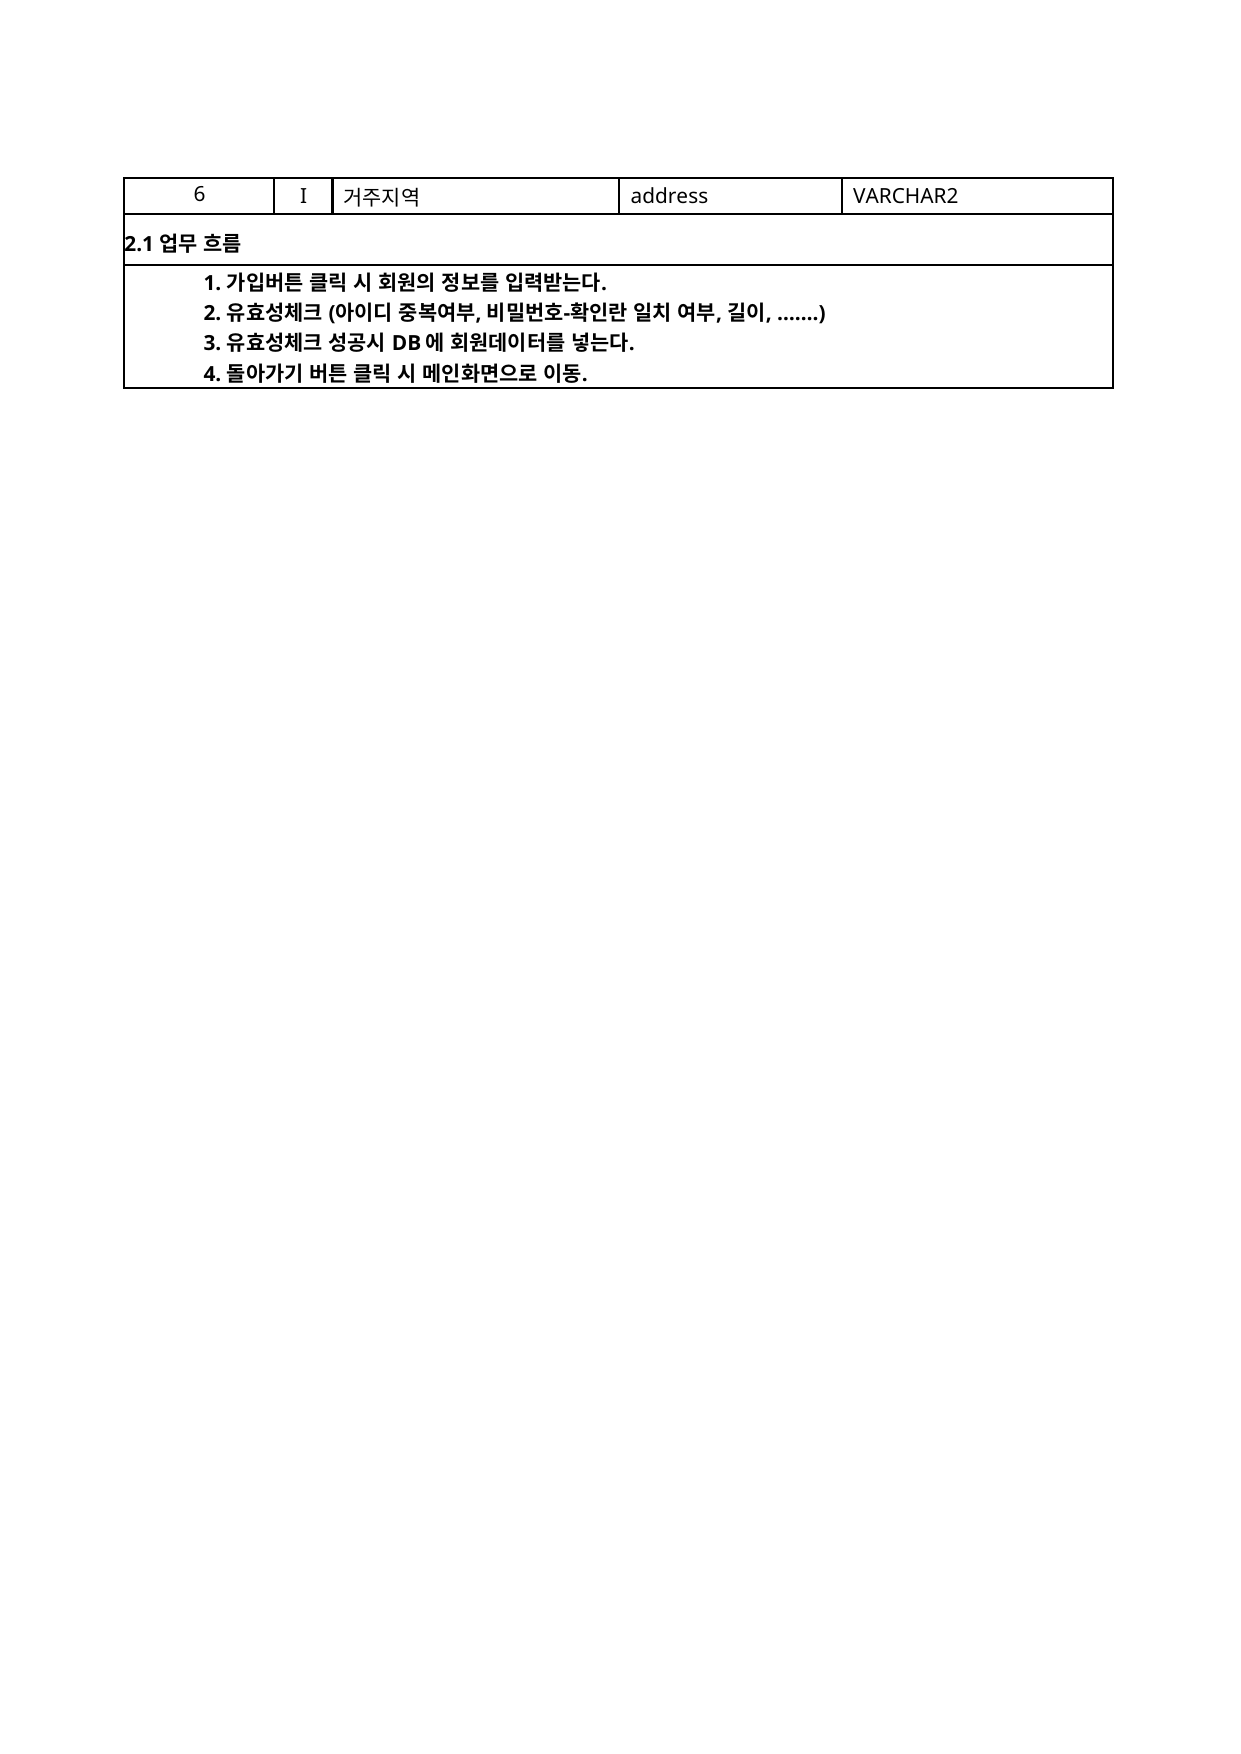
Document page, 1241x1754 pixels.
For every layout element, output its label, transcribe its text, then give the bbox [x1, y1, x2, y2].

table_cell VARCHAR2 [843, 179, 1112, 213]
table_cell 6 [125, 179, 273, 213]
table_cell I [275, 179, 331, 213]
table_cell address [620, 179, 841, 213]
table_cell 1. 가입버튼 클릭 시 회원의 정보를 입력받는다. 2. 유효성체크 (아이디 중복여부, 비밀번호-확인란 일치 여부, 길이, …….) 3. 유효성체크 성공시 DB에 회원데이터를 넣는다. 4. 돌아가기 버튼 클릭 시 메인화면으로 이동. [125, 266, 1112, 387]
table_cell 거주지역 [334, 179, 618, 213]
table_cell 2.1 업무 흐름 [125, 215, 1112, 264]
